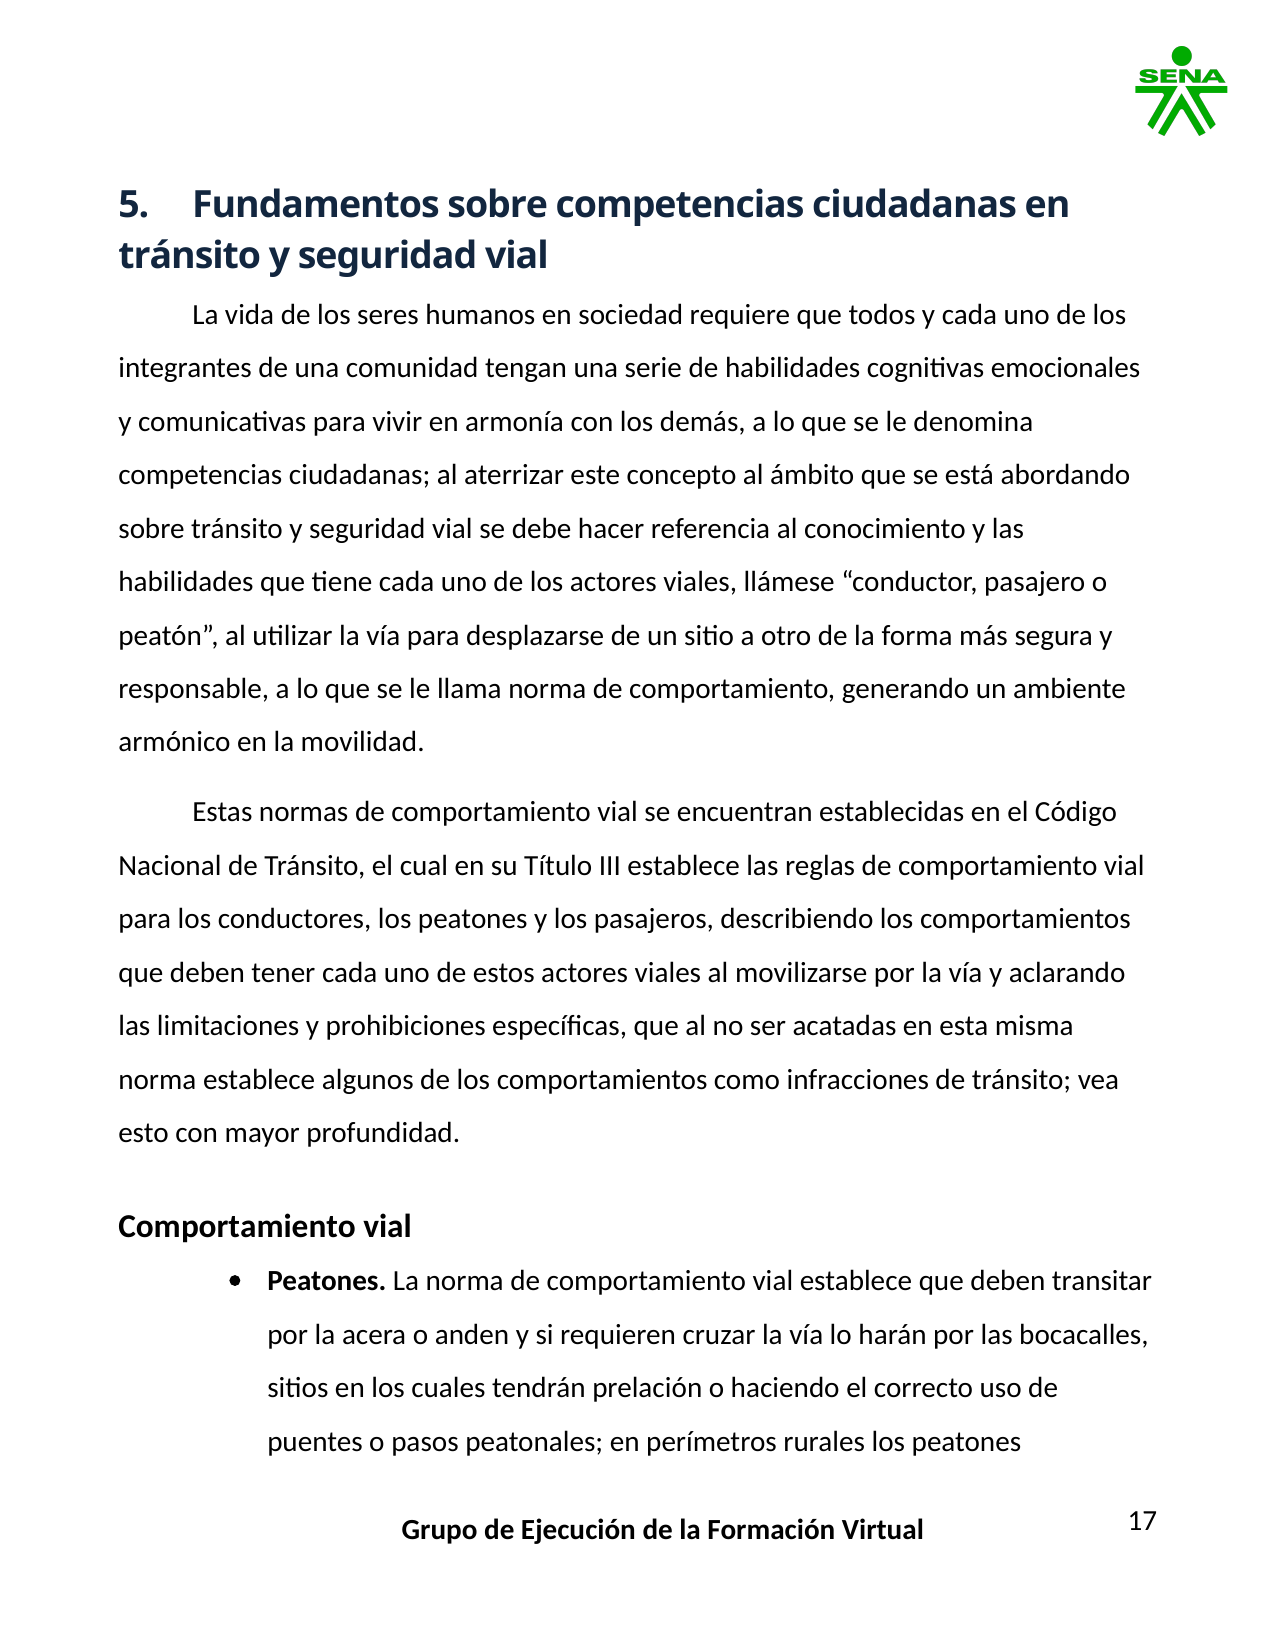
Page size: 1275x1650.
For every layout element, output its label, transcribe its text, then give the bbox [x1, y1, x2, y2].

picture [1135, 46, 1228, 136]
text La vida de los seres humanos en sociedad requiere que todos y cada uno de los integrantes de una comunidad tengan una serie de habilidades cognitivas emocionales y comunicativas para vivir en armonía con los demás, a lo que se le denomina competencias ciudadanas; al aterrizar este concepto al ámbito que se está abordando sobre tránsito y seguridad vial se debe hacer referencia al conocimiento y las habilidades que tiene cada uno de los actores viales, llámese “conductor, pasajero o peatón”, al utilizar la vía para desplazarse de un sitio a otro de la forma más segura y responsable, a lo que se le llama norma de comportamiento, generando un ambiente armónico en la movilidad. [118, 296, 1157, 759]
subtitle Comportamiento vial [118, 1205, 1157, 1246]
subtitle Fundamentos sobre competencias ciudadanas en tránsito y seguridad vial [118, 177, 1157, 279]
text Estas normas de comportamiento vial se encuentran establecidas en el Código Nacional de Tránsito, el cual en su Título III establece las reglas de comportamiento vial para los conductores, los peatones y los pasajeros, describiendo los comportamientos que deben tener cada uno de estos actores viales al movilizarse por la vía y aclarando las limitaciones y prohibiciones específicas, que al no ser acatadas en esta misma norma establece algunos de los comportamientos como infracciones de tránsito; vea esto con mayor profundidad. [118, 793, 1157, 1150]
